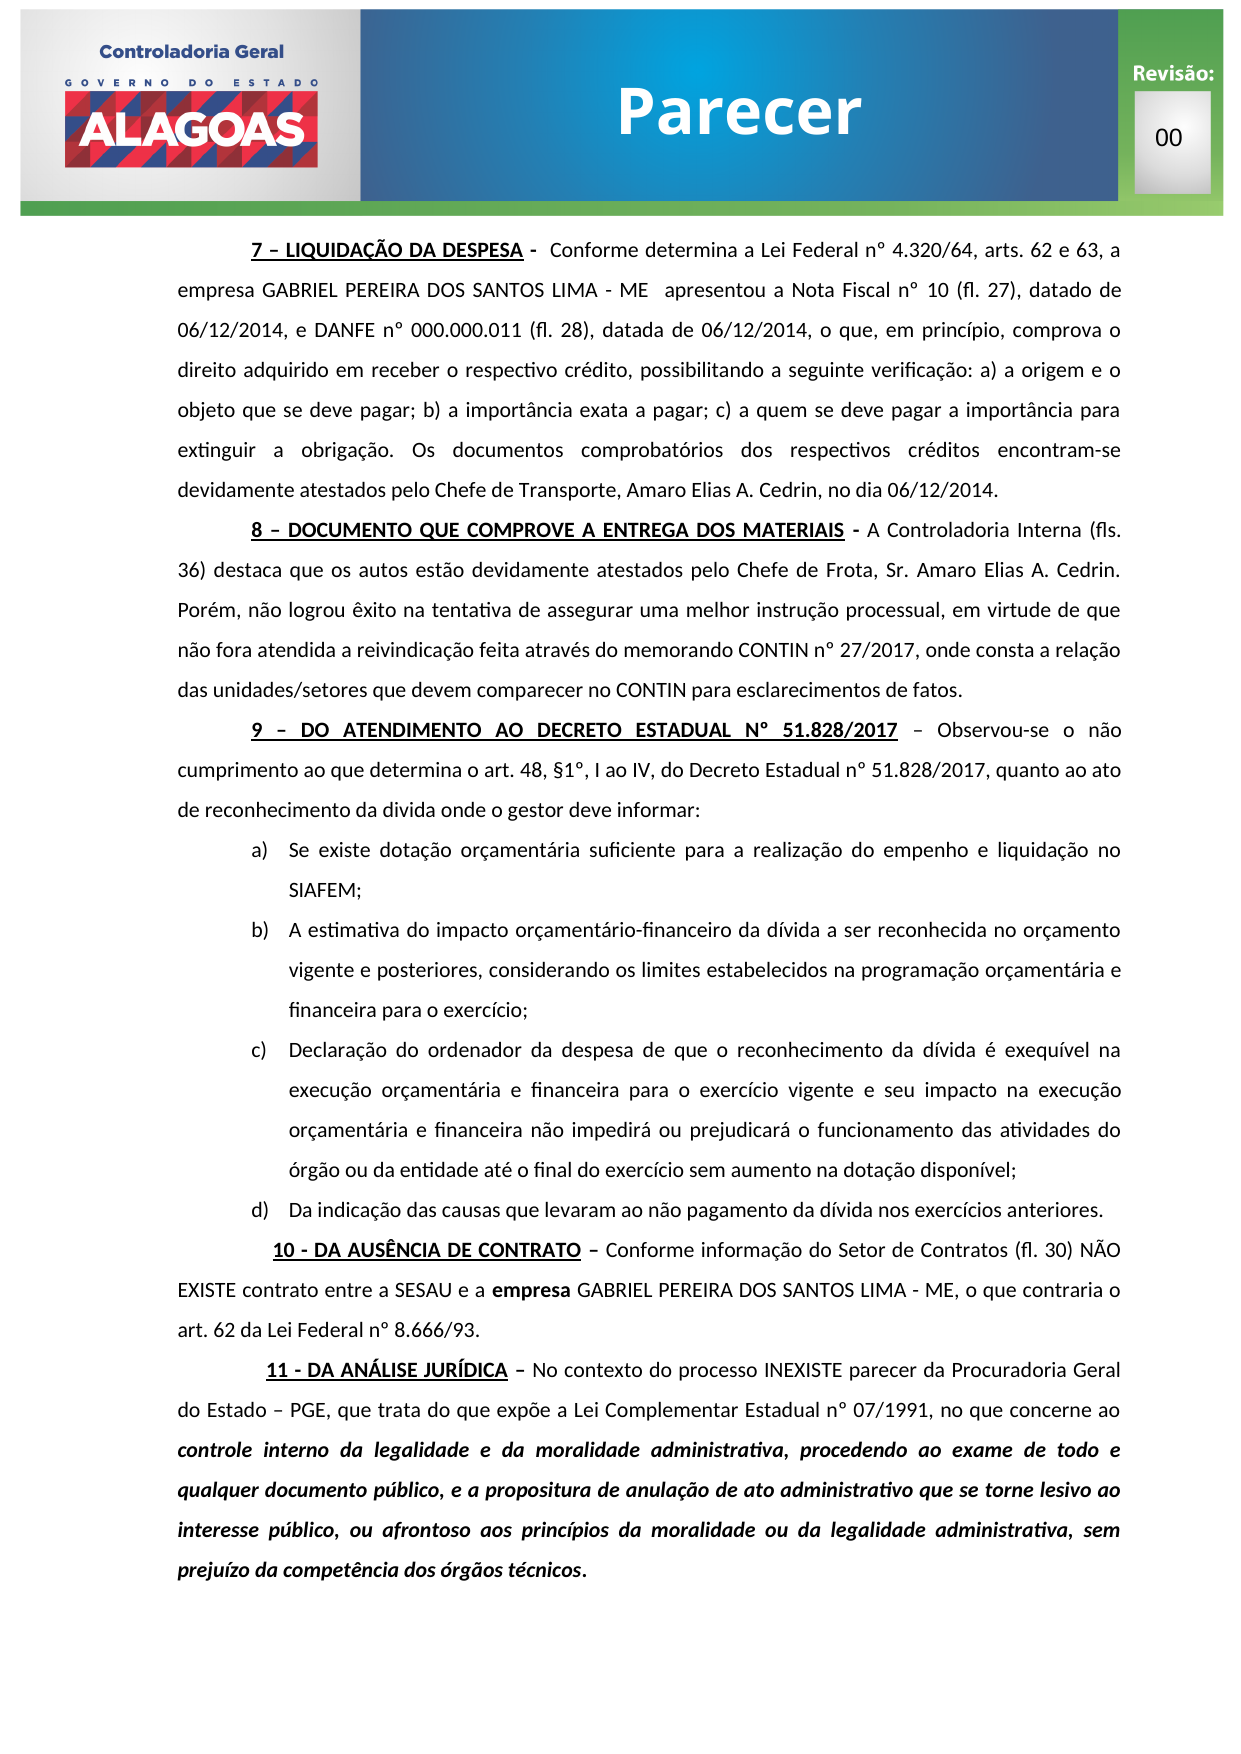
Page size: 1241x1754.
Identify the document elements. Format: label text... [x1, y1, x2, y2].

list Da indicação das causas que levaram ao não pagamento da dívida nos exercícios anteriores. [251, 1196, 1122, 1223]
list A estimativa do impacto orçamentário-financeiro da dívida a ser reconhecida no orçamento vigente e posteriores, considerando os limites estabelecidos na programação orçamentária e financeira para o exercício; [251, 916, 1122, 1023]
picture [20, 9, 1224, 216]
list Declaração do ordenador da despesa de que o reconhecimento da dívida é exequível na execução orçamentária e financeira para o exercício vigente e seu impacto na execução orçamentária e financeira não impedirá ou prejudicará o funcionamento das atividades do órgão ou da entidade até o final do exercício sem aumento na dotação disponível; [251, 1036, 1122, 1183]
list Se existe dotação orçamentária suficiente para a realização do empenho e liquidação no SIAFEM; [251, 836, 1122, 903]
text 9 – DO ATENDIMENTO AO DECRETO ESTADUAL Nº 51.828/2017 – Observou-se o não cumprimento ao que determina o art. 48, §1º, I ao IV, do Decreto Estadual nº 51.828/2017, quanto ao ato de reconhecimento da divida onde o gestor deve informar: [177, 716, 1122, 823]
text 8 – DOCUMENTO QUE COMPROVE A ENTREGA DOS MATERIAIS - A Controladoria Interna (fls. 36) destaca que os autos estão devidamente atestados pelo Chefe de Frota, Sr. Amaro Elias A. Cedrin. Porém, não logrou êxito na tentativa de assegurar uma melhor instrução processual, em virtude de que não fora atendida a reivindicação feita através do memorando CONTIN nº 27/2017, onde consta a relação das unidades/setores que devem comparecer no CONTIN para esclarecimentos de fatos. [177, 516, 1122, 703]
text 7 – LIQUIDAÇÃO DA DESPESA - Conforme determina a Lei Federal nº 4.320/64, arts. 62 e 63, a empresa GABRIEL PEREIRA DOS SANTOS LIMA - ME apresentou a Nota Fiscal nº 10 (fl. 27), datado de 06/12/2014, e DANFE nº 000.000.011 (fl. 28), datada de 06/12/2014, o que, em princípio, comprova o direito adquirido em receber o respectivo crédito, possibilitando a seguinte verificação: a) a origem e o objeto que se deve pagar; b) a importância exata a pagar; c) a quem se deve pagar a importância para extinguir a obrigação. Os documentos comprobatórios dos respectivos créditos encontram-se devidamente atestados pelo Chefe de Transporte, Amaro Elias A. Cedrin, no dia 06/12/2014. [177, 236, 1122, 503]
text 11 - DA ANÁLISE JURÍDICA – No contexto do processo INEXISTE parecer da Procuradoria Geral do Estado – PGE, que trata do que expõe a Lei Complementar Estadual nº 07/1991, no que concerne ao controle interno da legalidade e da moralidade administrativa, procedendo ao exame de todo e qualquer documento público, e a propositura de anulação de ato administrativo que se torne lesivo ao interesse público, ou afrontoso aos princípios da moralidade ou da legalidade administrativa, sem prejuízo da competência dos órgãos técnicos. [177, 1356, 1122, 1583]
text 10 - DA AUSÊNCIA DE CONTRATO – Conforme informação do Setor de Contratos (fl. 30) NÃO EXISTE contrato entre a SESAU e a empresa GABRIEL PEREIRA DOS SANTOS LIMA - ME, o que contraria o art. 62 da Lei Federal nº 8.666/93. [177, 1236, 1122, 1343]
